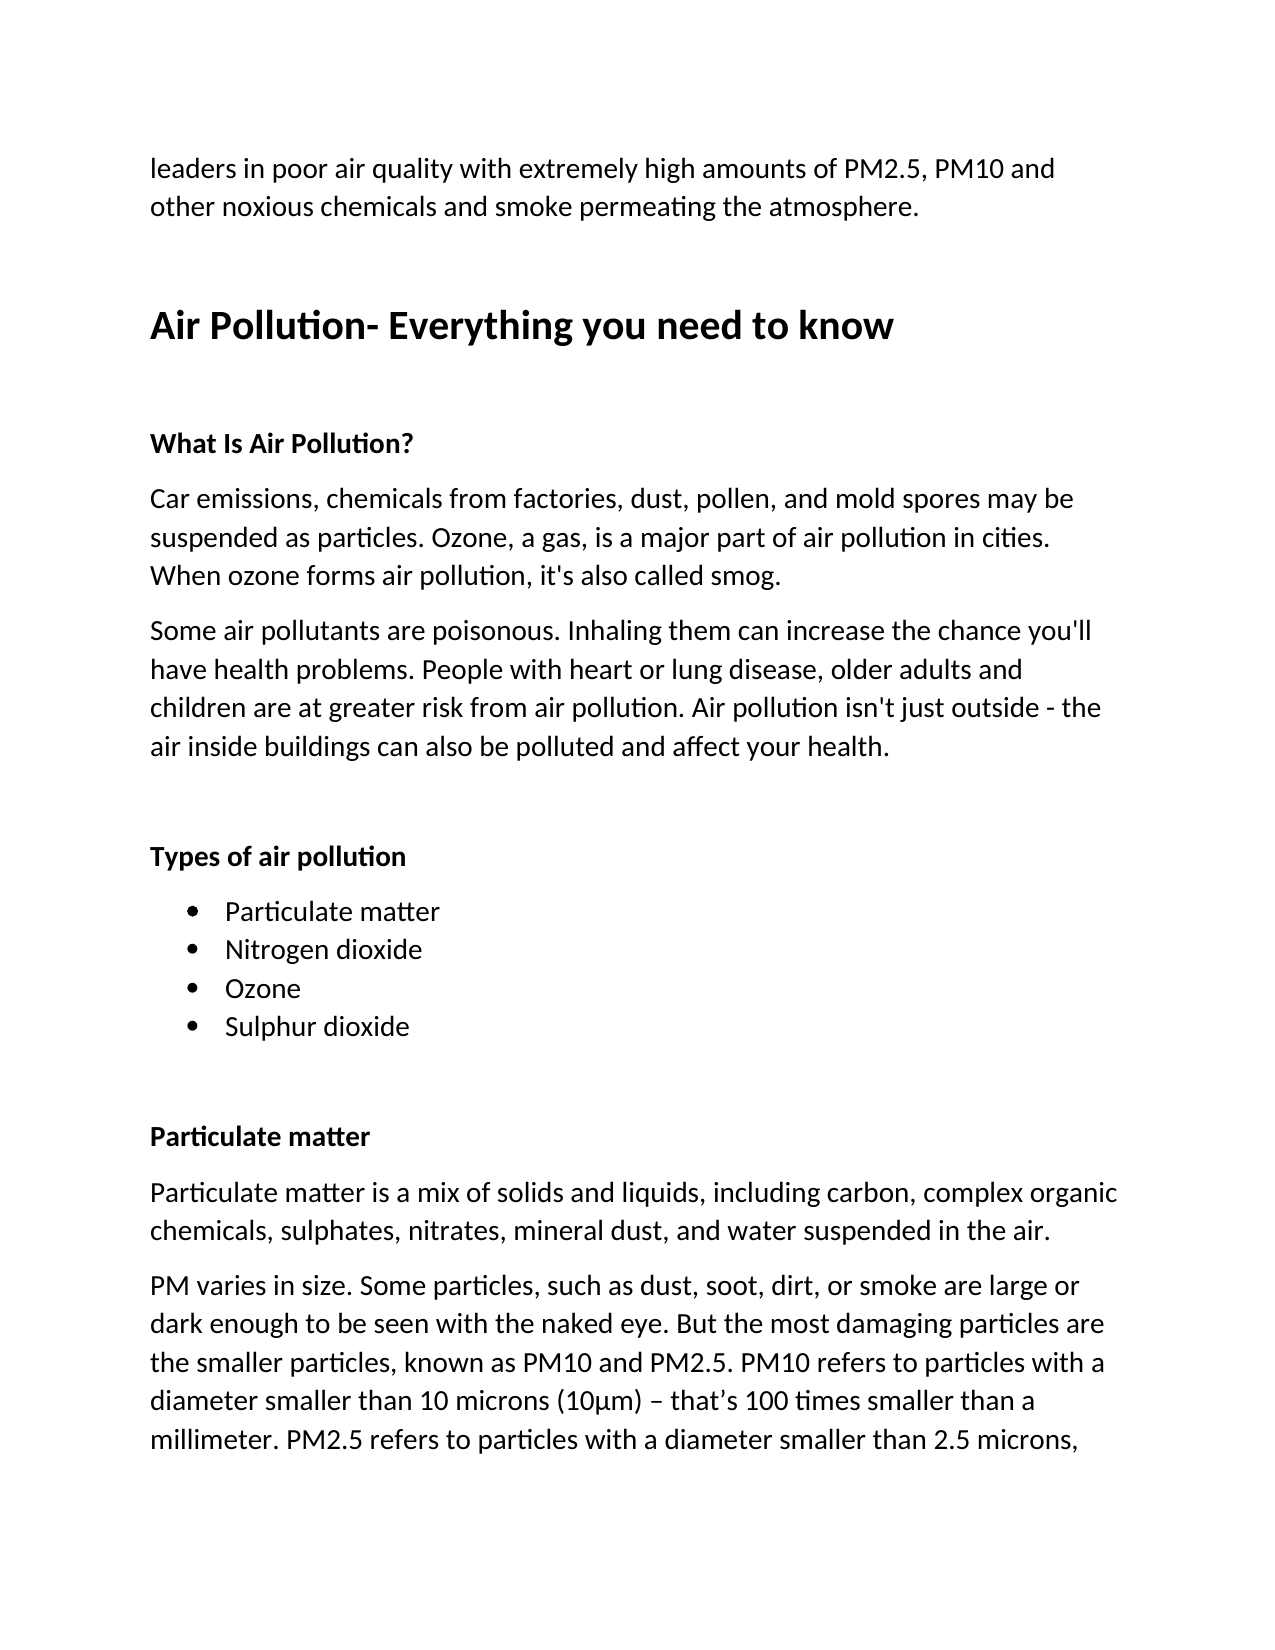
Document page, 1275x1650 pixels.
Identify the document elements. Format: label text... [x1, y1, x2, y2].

text What Is Air Pollution? [150, 425, 1125, 461]
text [150, 150, 1125, 224]
text Air Pollution- Everything you need to know [150, 299, 1125, 349]
list Particulate matter [187, 893, 1125, 929]
list Nitrogen dioxide [187, 931, 1125, 967]
text Car emissions, chemicals from factories, dust, pollen, and mold spores may be suspended as particles. Ozone, a gas, is a major part of air pollution in cities. When ozone forms air pollution, it's also called smog. [150, 480, 1125, 593]
text Particulate matter [150, 1118, 1125, 1154]
list Sulphur dioxide [187, 1008, 1125, 1044]
text Particulate matter is a mix of solids and liquids, including carbon, complex organic chemicals, sulphates, nitrates, mineral dust, and water suspended in the air. [150, 1174, 1125, 1248]
text Types of air pollution [150, 838, 1125, 873]
list Ozone [187, 970, 1125, 1006]
text Some air pollutants are poisonous. Inhaling them can increase the chance you'll have health problems. People with heart or lung disease, older adults and children are at greater risk from air pollution. Air pollution isn't just outside - the air inside buildings can also be polluted and affect your health. [150, 612, 1125, 763]
